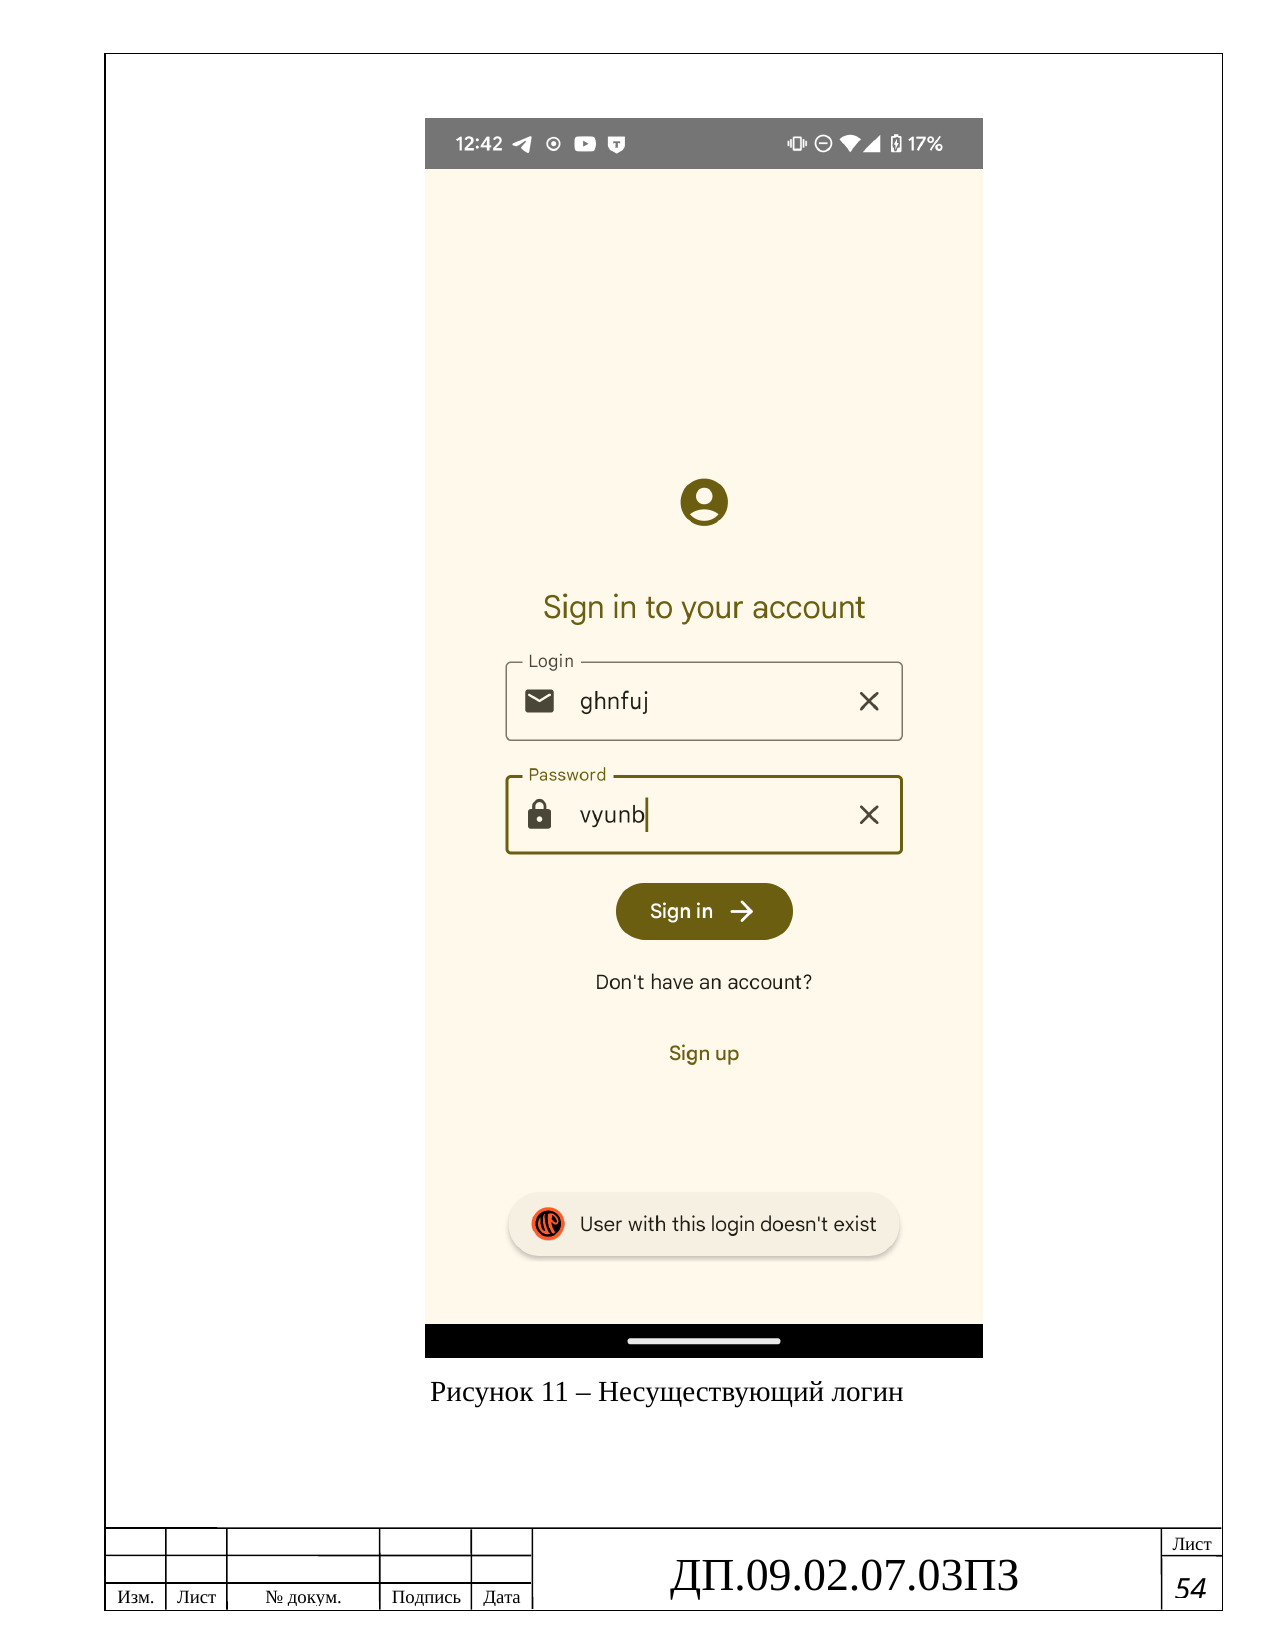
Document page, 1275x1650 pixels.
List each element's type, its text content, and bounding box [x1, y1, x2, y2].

text Рисунок 11 – Несуществующий логин [148, 1374, 1186, 1408]
picture [425, 118, 983, 1358]
